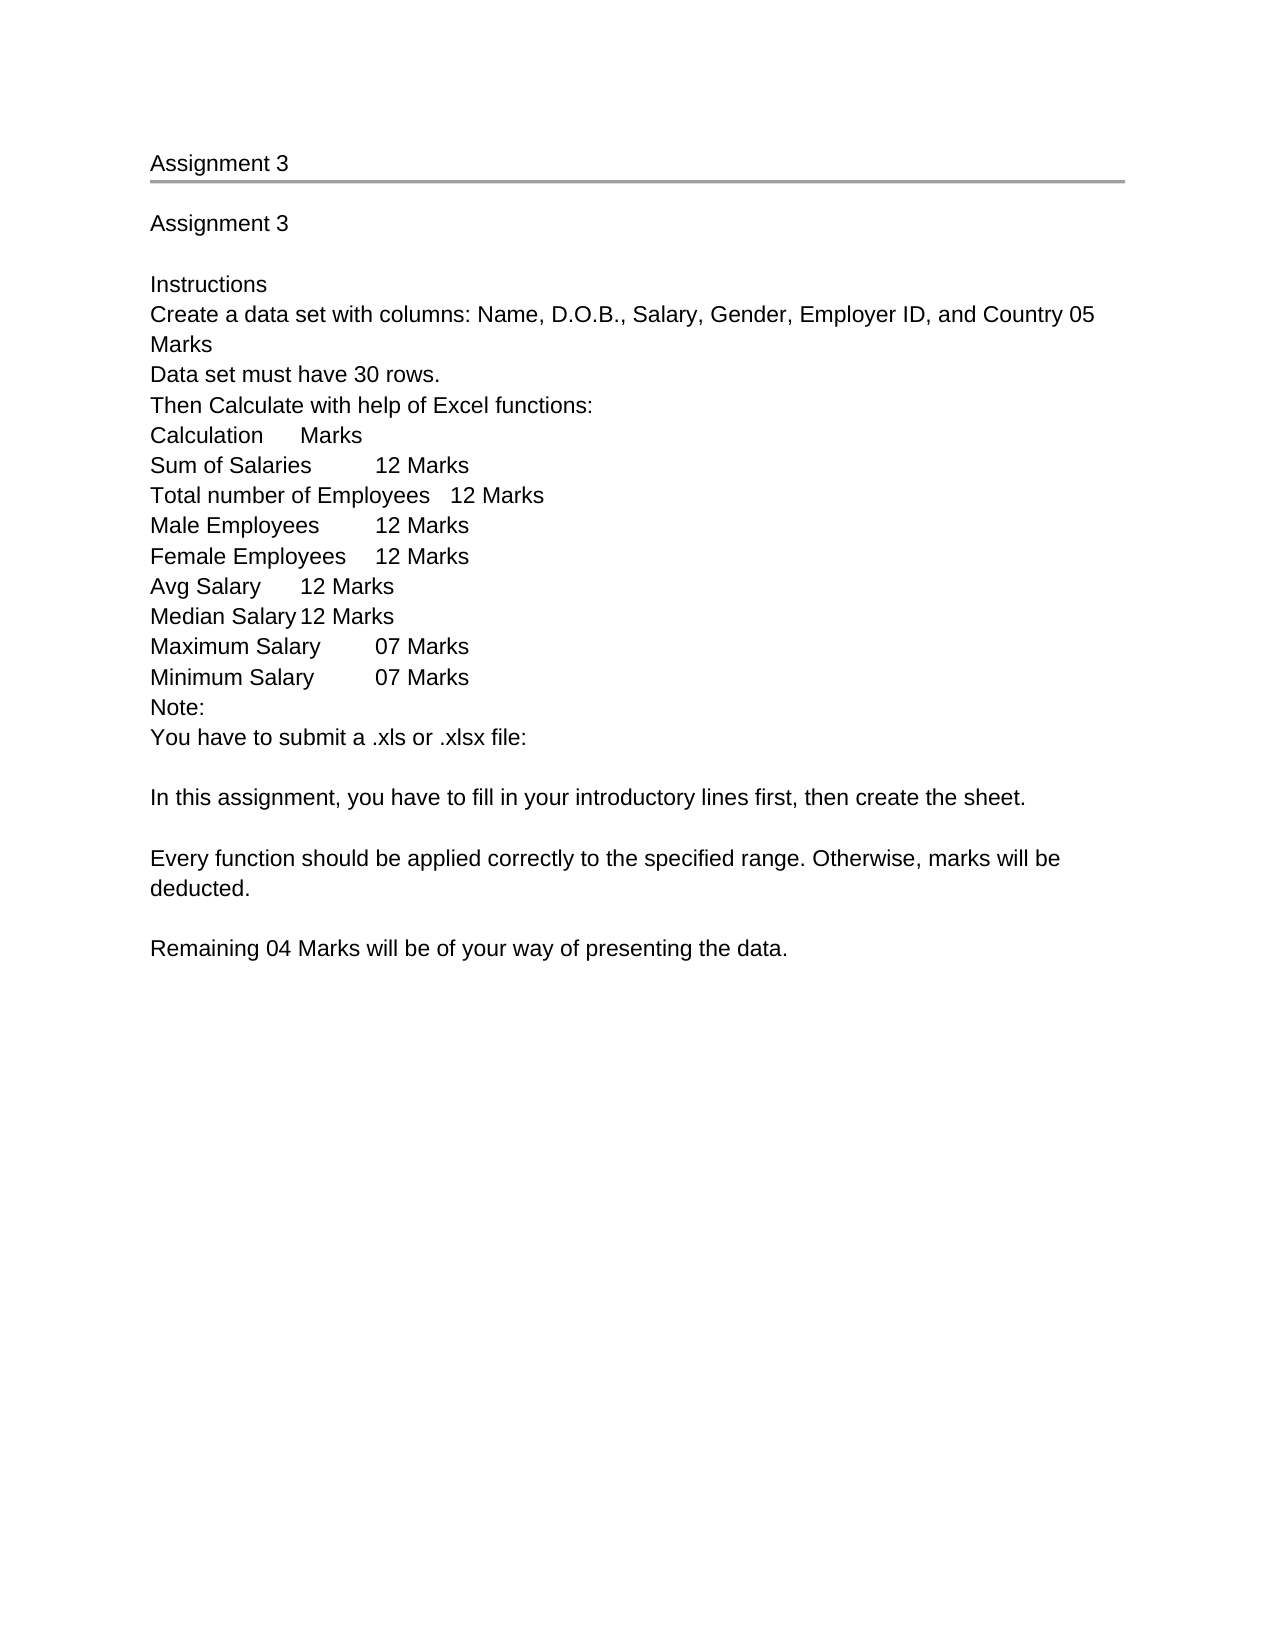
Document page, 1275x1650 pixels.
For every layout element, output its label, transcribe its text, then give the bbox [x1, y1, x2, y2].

text Avg Salary 12 Marks [150, 573, 1125, 599]
text Maximum Salary 07 Marks [150, 633, 1125, 660]
text You have to submit a .xls or .xlsx file: [150, 724, 1125, 750]
text Data set must have 30 rows. [150, 361, 1125, 388]
text Calculation Marks [150, 422, 1125, 448]
text Minimum Salary 07 Marks [150, 663, 1125, 690]
text Then Calculate with help of Excel functions: [150, 392, 1125, 418]
text Assignment 3 [150, 210, 1125, 237]
text Instructions [150, 271, 1125, 297]
text Total number of Employees 12 Marks [150, 482, 1125, 509]
text Assignment 3 [150, 150, 1125, 176]
text Male Employees 12 Marks [150, 512, 1125, 539]
text Female Employees 12 Marks [150, 543, 1125, 569]
text Create a data set with columns: Name, D.O.B., Salary, Gender, Employer ID, and Country 05 Marks [150, 301, 1125, 358]
text In this assignment, you have to fill in your introductory lines first, then create the sheet. [150, 784, 1125, 811]
text Median Salary 12 Marks [150, 603, 1125, 629]
text Sum of Salaries 12 Marks [150, 452, 1125, 478]
text Note: [150, 694, 1125, 720]
text Every function should be applied correctly to the specified range. Otherwise, marks will be deducted. [150, 845, 1125, 901]
text Remaining 04 Marks will be of your way of presenting the data. [150, 935, 1125, 962]
